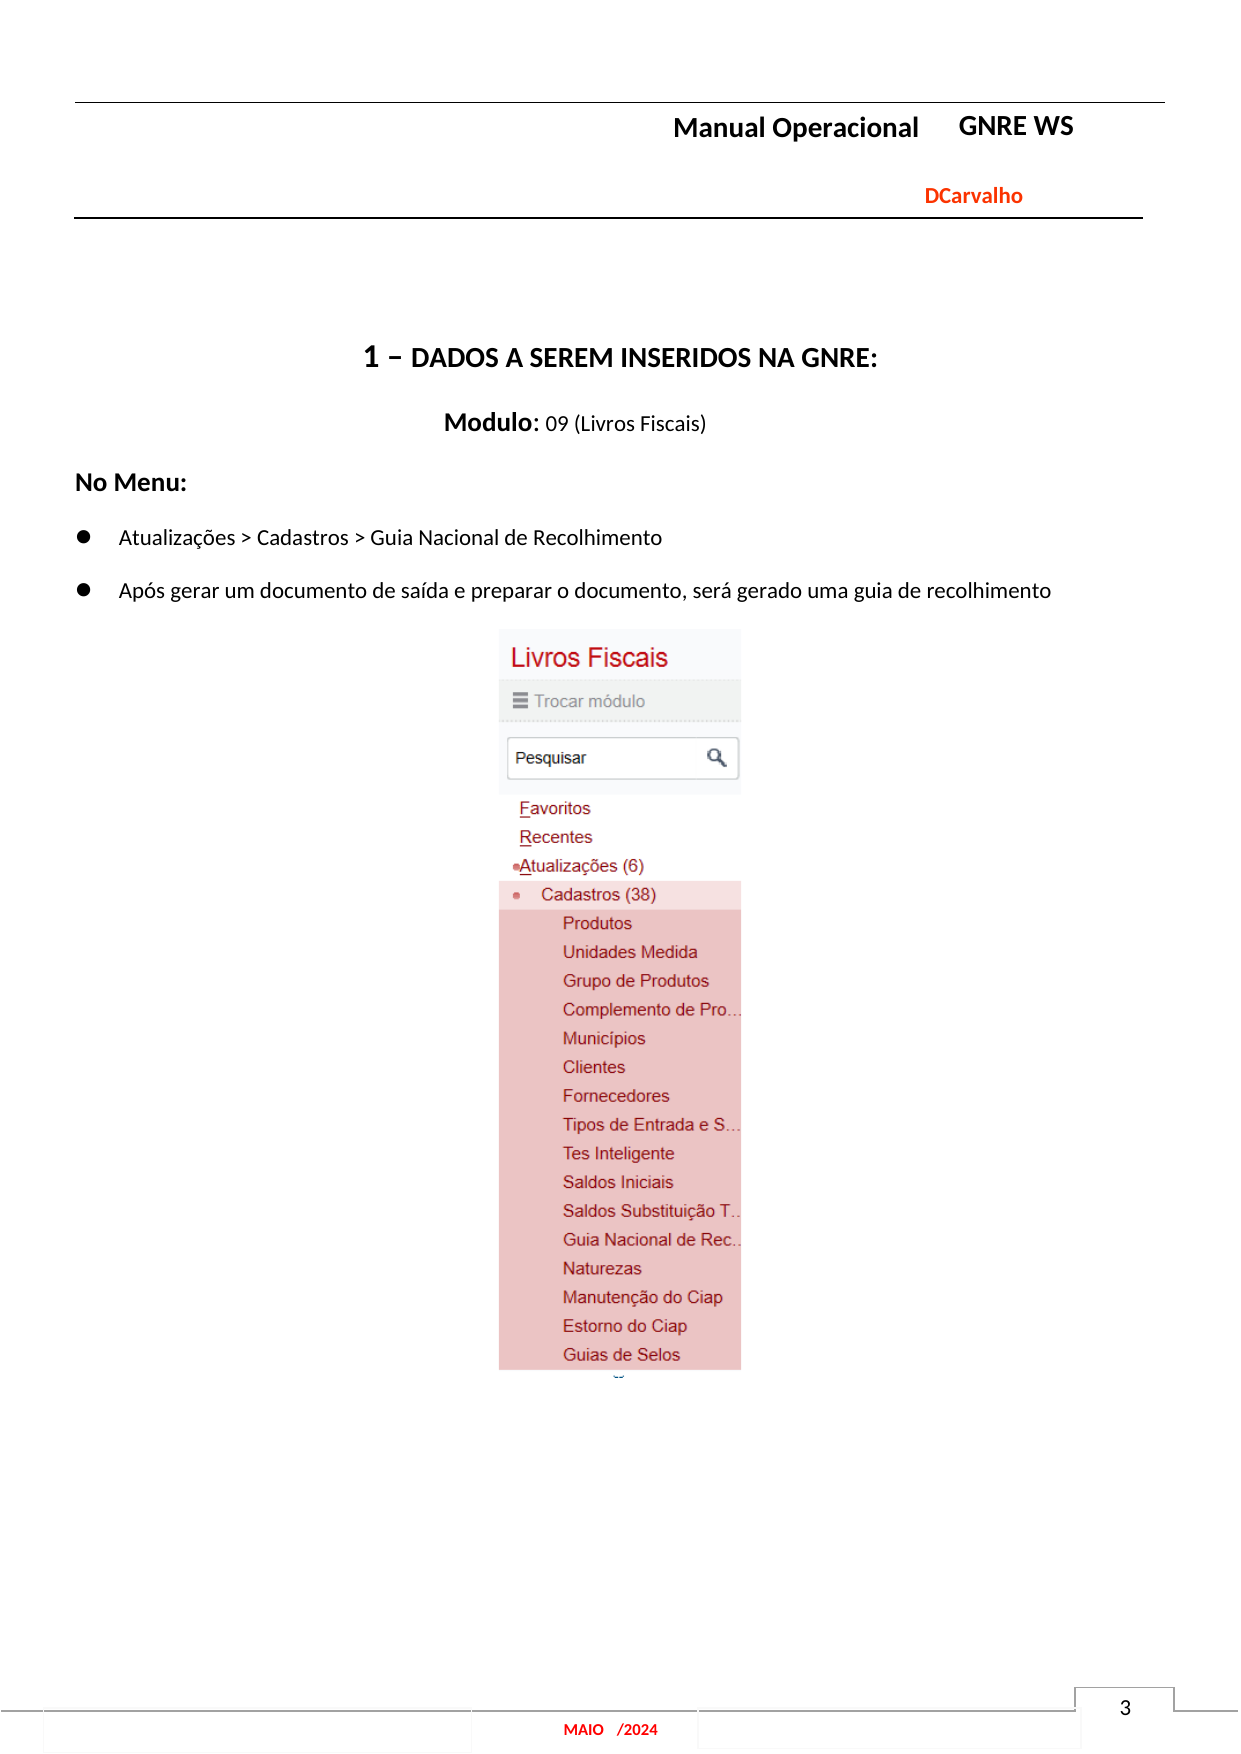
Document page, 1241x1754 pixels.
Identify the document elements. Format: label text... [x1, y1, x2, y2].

text No Menu: [75, 465, 1165, 498]
list Atualizações > Cadastros > Guia Nacional de Recolhimento [75, 523, 1165, 551]
list Após gerar um documento de saída e preparar o documento, será gerado uma guia de recolhimento [75, 576, 1165, 604]
picture [1091, 1688, 1158, 1719]
picture [498, 629, 742, 1378]
list 1 – DADOS A SEREM INSERIDOS NA GNRE: [75, 335, 1165, 376]
list Modulo: 09 (Livros Fiscais) [371, 403, 1165, 438]
